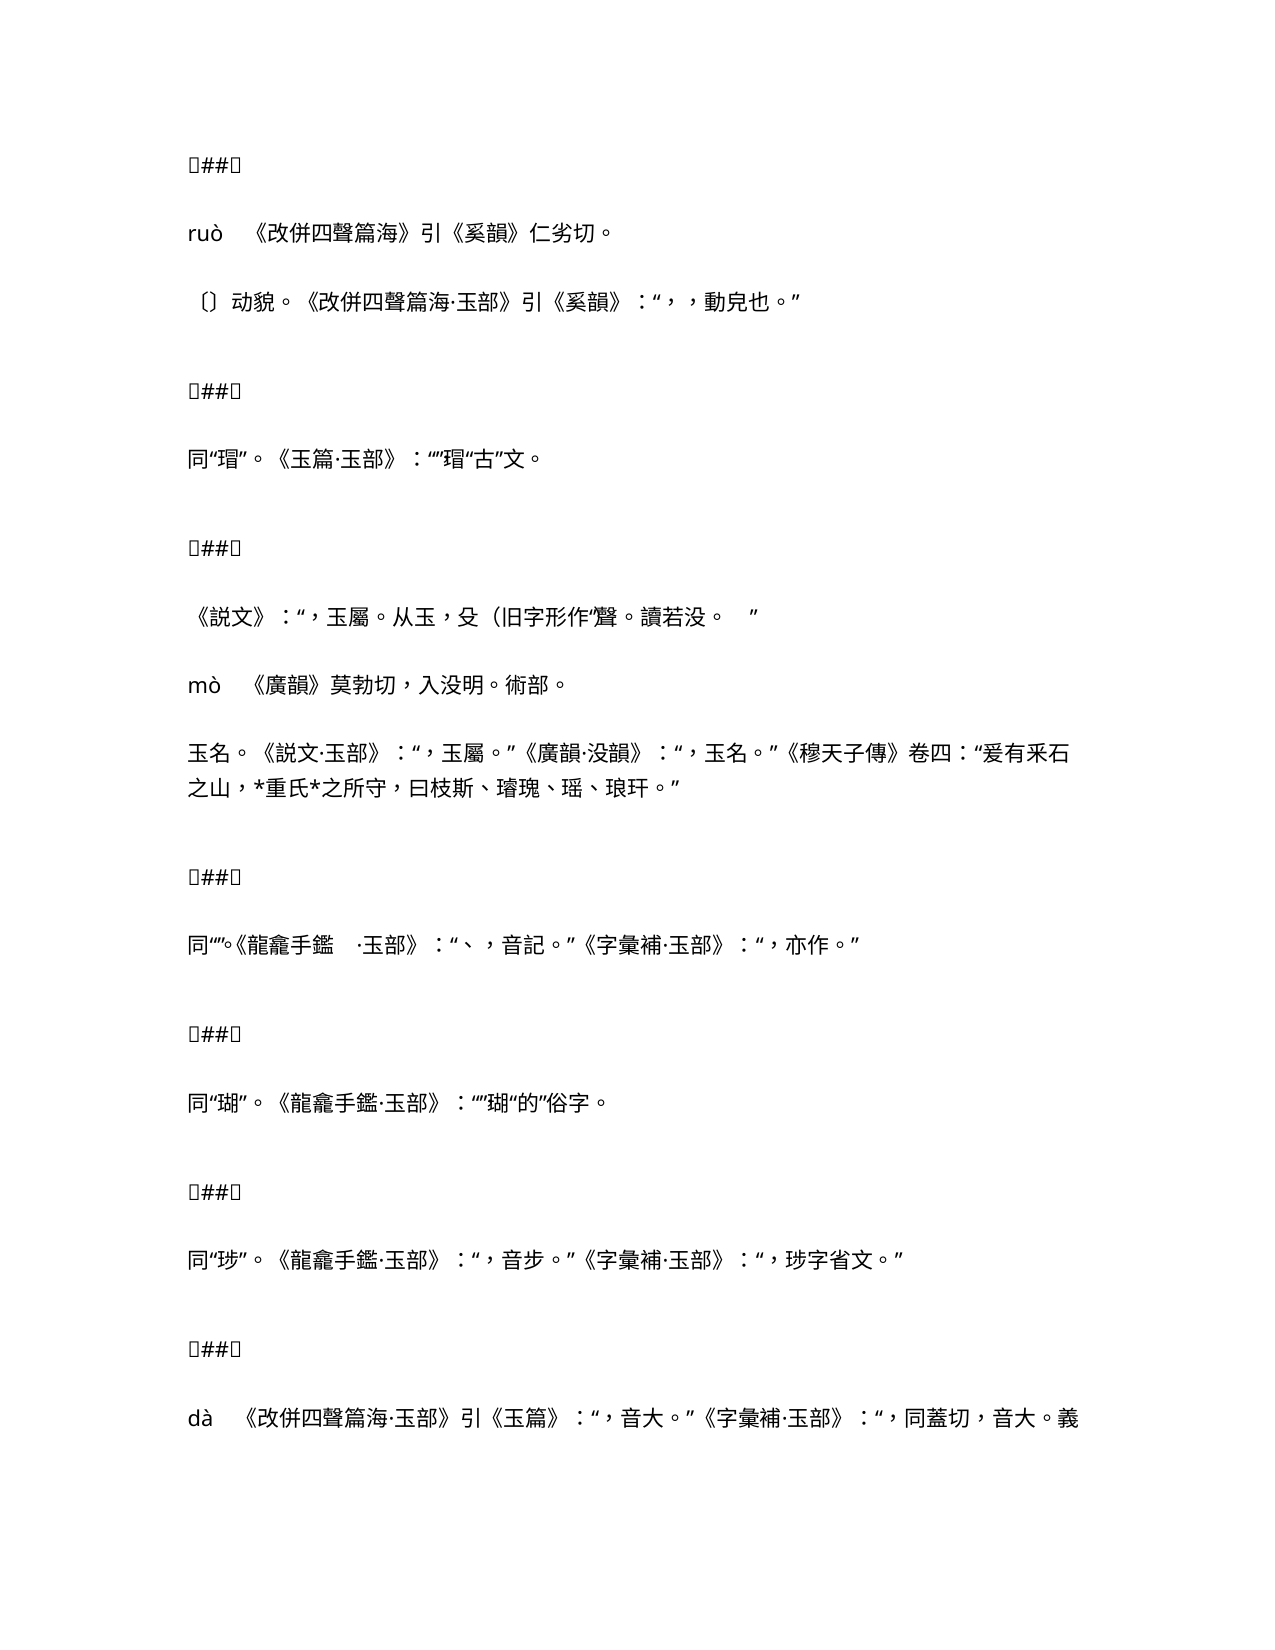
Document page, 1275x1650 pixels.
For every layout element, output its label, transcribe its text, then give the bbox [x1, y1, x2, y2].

text 𤤉##𤤉 同“㻉”。《龍龕手鑑·玉部》：“𤤉，音步。”《字彙補·玉部》：“𤤉，㻉字省文。” [187, 1177, 1087, 1309]
text 𤣼##𤣼 ruò 《改併四聲篇海》引《奚韻》仁劣切。 〔𤣼𤣼〕动貌。《改併四聲篇海·玉部》引《奚韻》：“𤣼，𤣼𤣼，動皃也。” [187, 150, 1087, 351]
text 𤤄##𤤄 《説文》：“𤤄，玉屬。从玉，殳（旧字形作‘𠬛’）聲。讀若没。” mò 《廣韻》莫勃切，入没明。術部。 玉名。《説文·玉部》：“𤤄，玉屬。”《廣韻·没韻》：“𤤄，玉名。”《穆天子傳》卷四：“爰有釆石之山，*重𢀄氏*之所守，曰枝斯、璿瑰、𤤄瑶、琅玕。” [187, 533, 1087, 836]
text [187, 1334, 1087, 1432]
text 𤣽##𤣽 同“瑁”。《玉篇·玉部》：“𤣽”，“瑁”古文。 [187, 376, 1087, 508]
text 𤤈##𤤈 同“瑚”。《龍龕手鑑·玉部》：“𤤈”，“瑚”的俗字。 [187, 1019, 1087, 1151]
text 𤤇##𤤇 同“𤤋”。《龍龕手鑑·玉部》：“𤤇、𤤋，音記。”《字彙補·玉部》：“𤤋，亦作𤤇。” [187, 862, 1087, 994]
